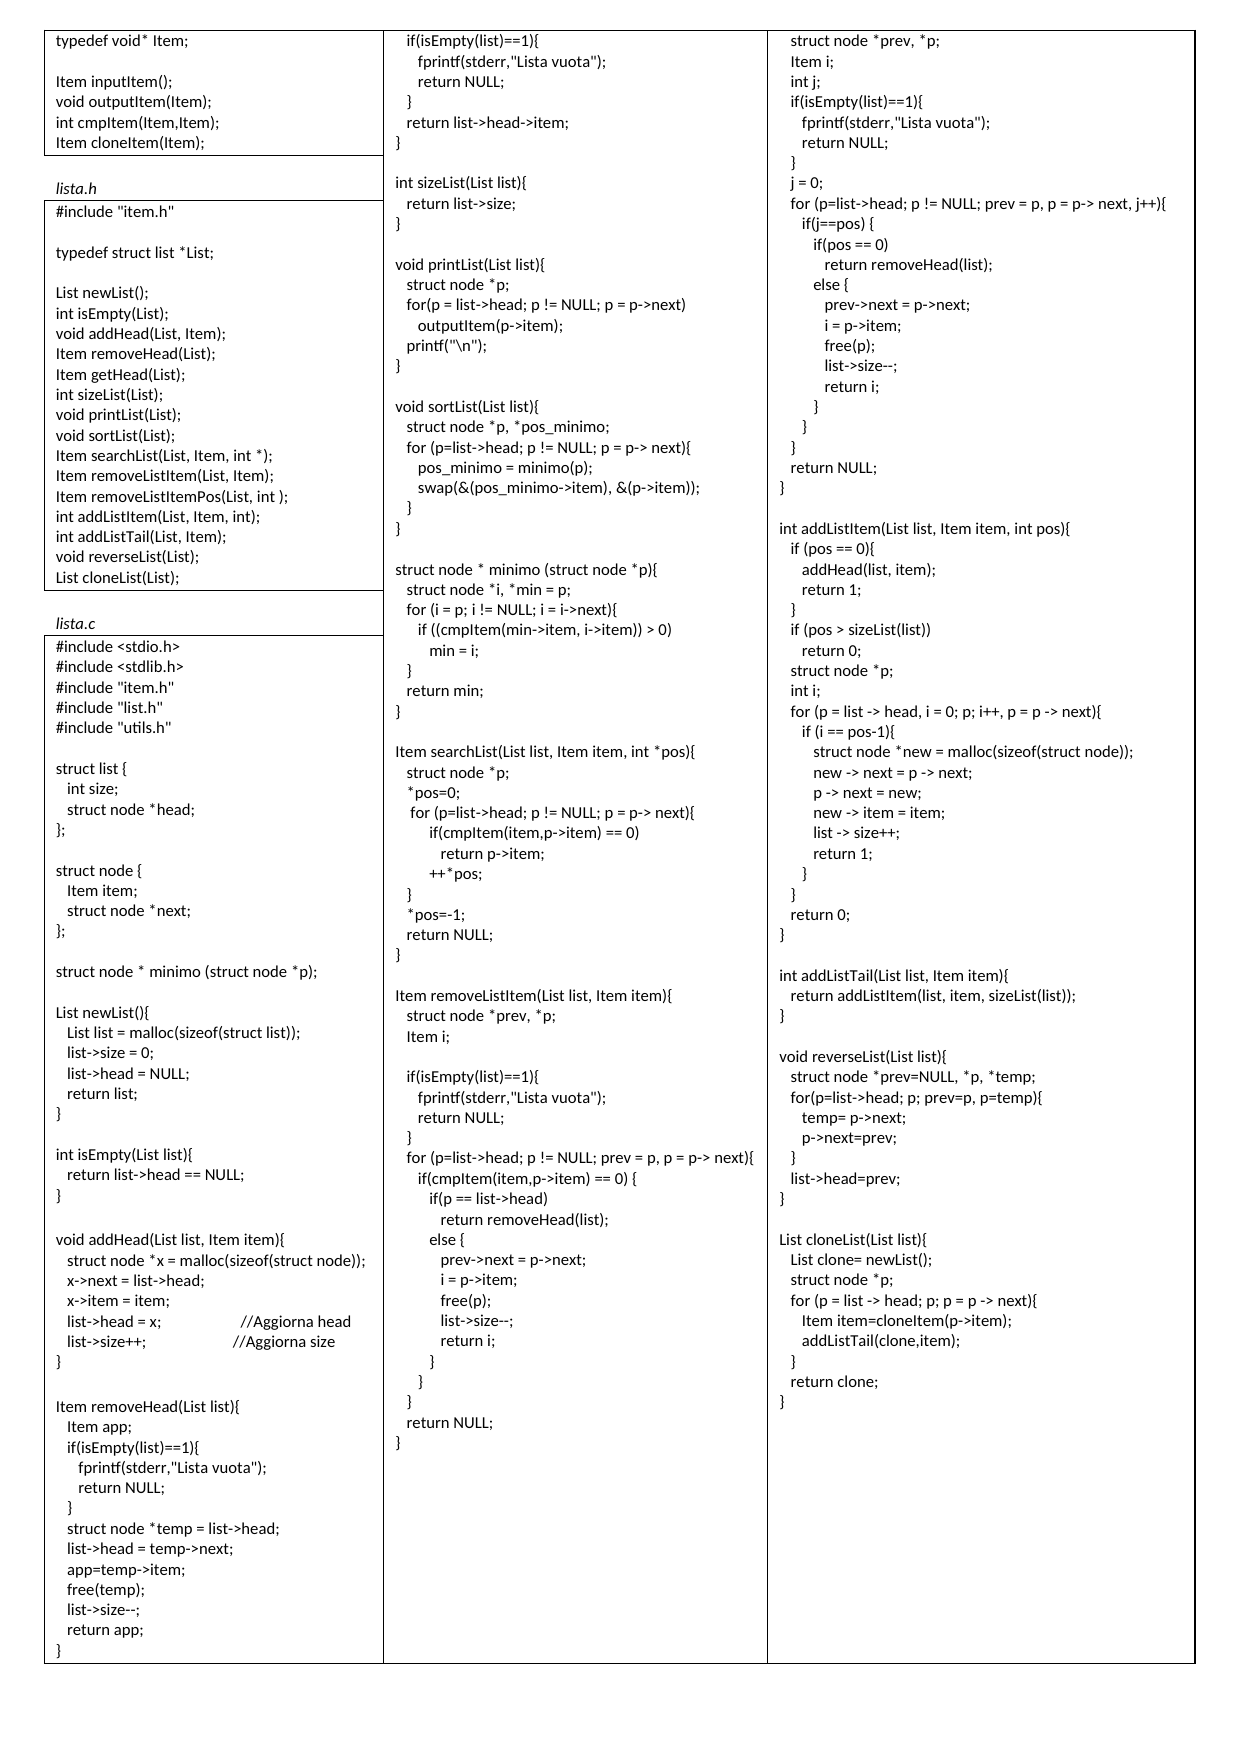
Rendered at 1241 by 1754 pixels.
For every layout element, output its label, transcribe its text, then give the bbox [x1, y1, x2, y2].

table_cell #include <stdio.h> #include <stdlib.h> #include "item.h" #include "list.h" #include "utils.h" struct list { int size; struct node *head; }; struct node { Item item; struct node *next; }; struct node * minimo (struct node *p); List newList(){ List list = malloc(sizeof(struct list)); list->size = 0; list->head = NULL; return list; } int isEmpty(List list){ return list->head == NULL; } void addHead(List list, Item item){ struct node *x = malloc(sizeof(struct node)); x->next = list->head; x->item = item; list->head = x; //Aggiorna head list->size++; //Aggiorna size } Item removeHead(List list){ Item app; if(isEmpty(list)==1){ fprintf(stderr,"Lista vuota"); return NULL; } struct node *temp = list->head; list->head = temp->next; app=temp->item; free(temp); list->size--; return app; } [45, 636, 383, 1662]
table_cell #include "item.h" typedef struct list *List; List newList(); int isEmpty(List); void addHead(List, Item); Item removeHead(List); Item getHead(List); int sizeList(List); void printList(List); void sortList(List); Item searchList(List, Item, int *); Item removeListItem(List, Item); Item removeListItemPos(List, int ); int addListItem(List, Item, int); int addListTail(List, Item); void reverseList(List); List cloneList(List); [45, 201, 383, 589]
table_cell lista.h [44, 156, 383, 200]
table_cell lista.c [44, 591, 383, 635]
table_cell typedef void* Item; Item inputItem(); void outputItem(Item); int cmpItem(Item,Item); Item cloneItem(Item); [45, 31, 383, 154]
